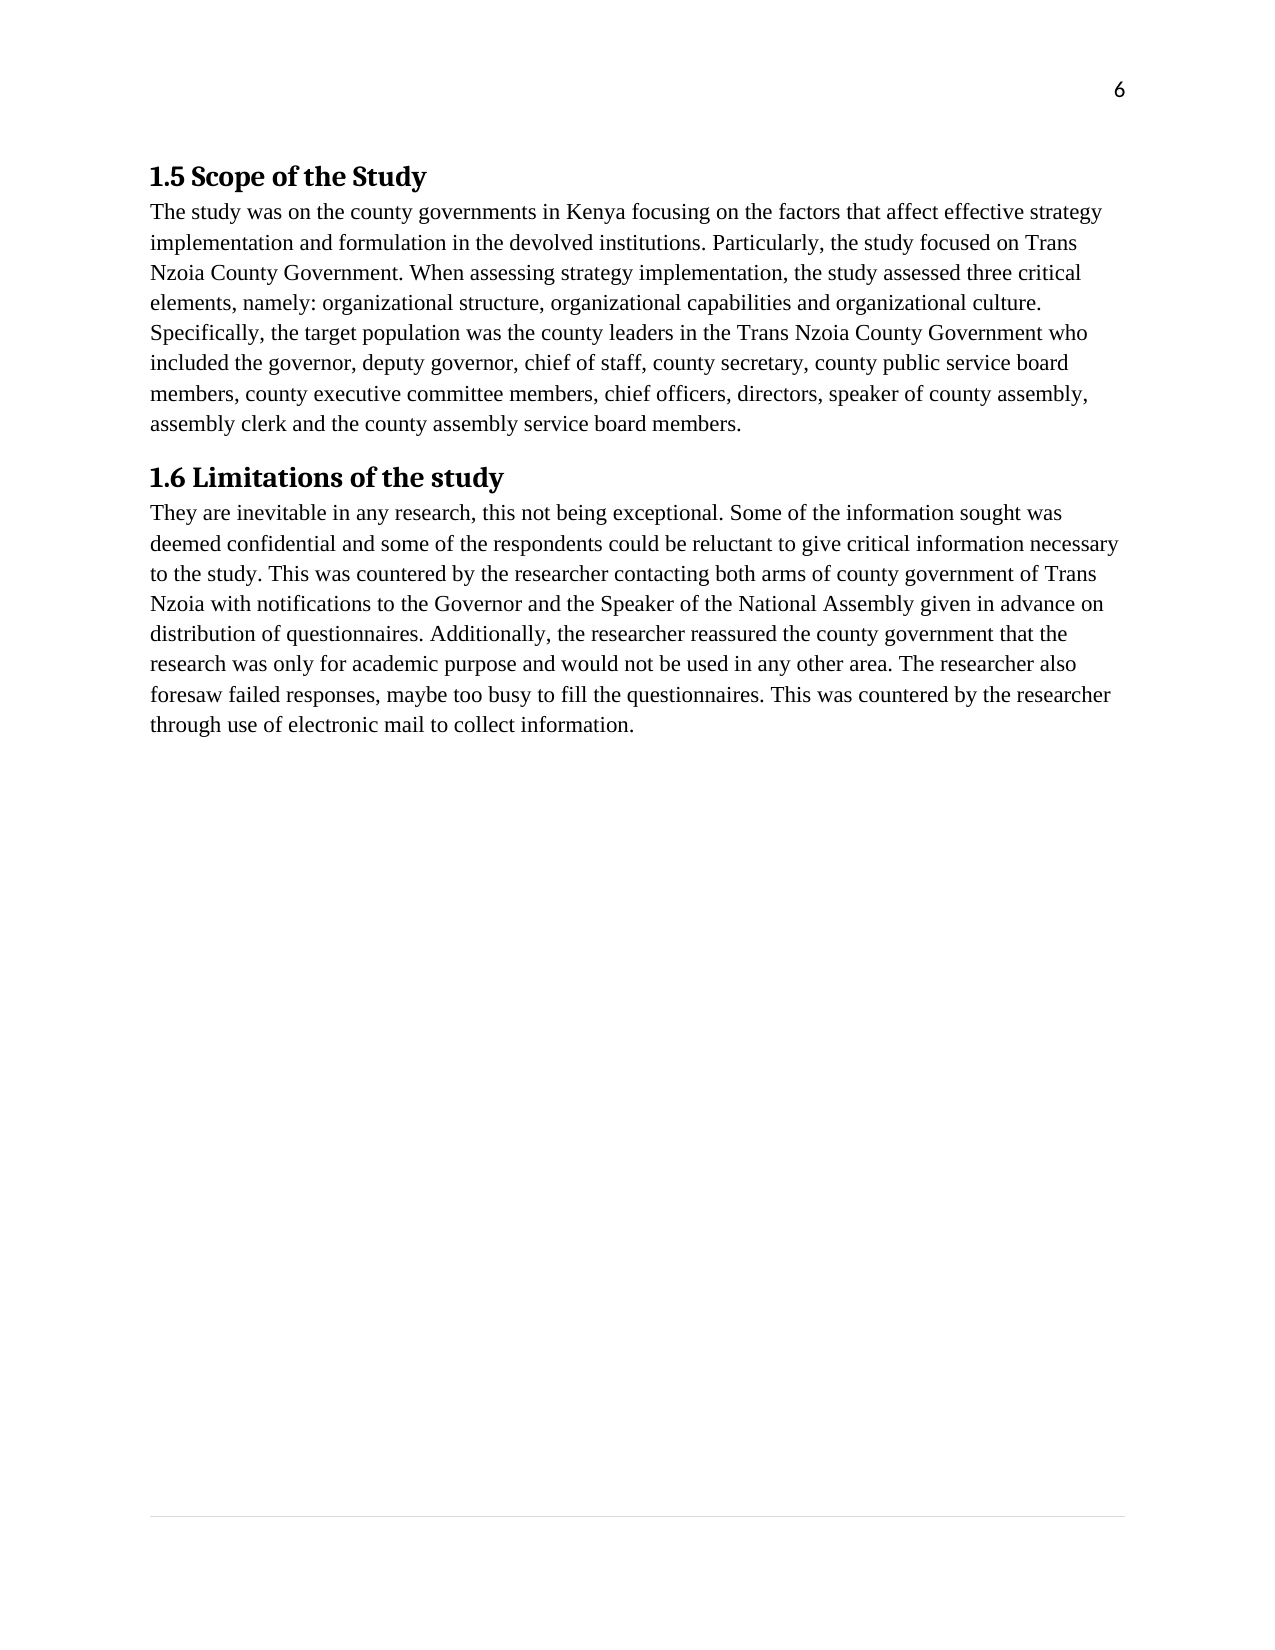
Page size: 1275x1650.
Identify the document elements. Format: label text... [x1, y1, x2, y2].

subtitle 1.5 Scope of the Study [150, 160, 1125, 193]
text The study was on the county governments in Kenya focusing on the factors that affect effective strategy implementation and formulation in the devolved institutions. Particularly, the study focused on Trans Nzoia County Government. When assessing strategy implementation, the study assessed three critical elements, namely: organizational structure, organizational capabilities and organizational culture. Specifically, the target population was the county leaders in the Trans Nzoia County Government who included the governor, deputy governor, chief of staff, county secretary, county public service board members, county executive committee members, chief officers, directors, speaker of county assembly, assembly clerk and the county assembly service board members. [150, 198, 1125, 436]
subtitle 1.6 Limitations of the study [150, 461, 1125, 494]
text They are inevitable in any research, this not being exceptional. Some of the information sought was deemed confidential and some of the respondents could be reluctant to give critical information necessary to the study. This was countered by the researcher contacting both arms of county government of Trans Nzoia with notifications to the Governor and the Speaker of the National Assembly given in advance on distribution of questionnaires. Additionally, the researcher reassured the county government that the research was only for academic purpose and would not be used in any other area. The researcher also foresaw failed responses, maybe too busy to fill the questionnaires. This was countered by the researcher through use of electronic mail to collect information. [150, 499, 1125, 737]
